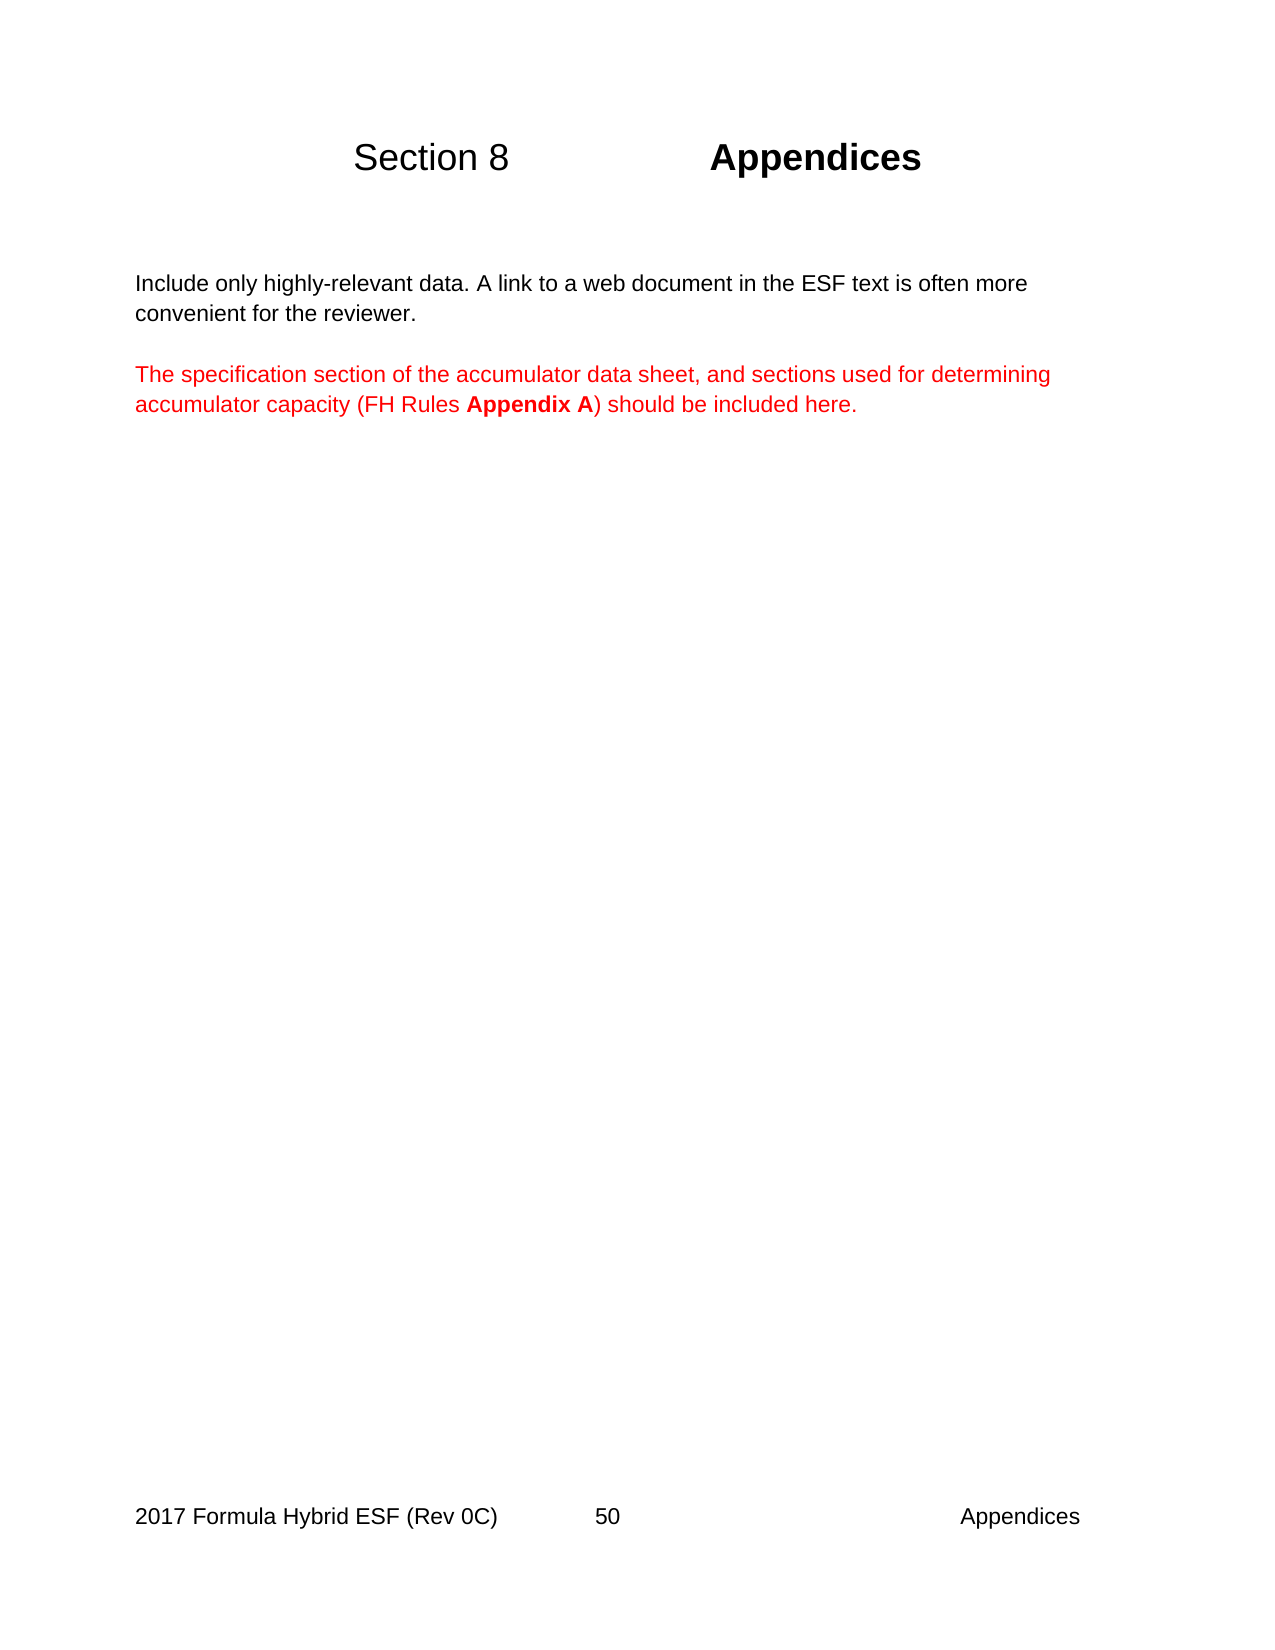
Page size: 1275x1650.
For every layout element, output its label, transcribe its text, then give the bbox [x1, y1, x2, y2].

text Include only highly-relevant data. A link to a web document in the ESF text is often more convenient for the reviewer. [135, 270, 1140, 327]
text The specification section of the accumulator data sheet, and sections used for determining accumulator capacity (FH Rules Appendix A) should be included here. [135, 361, 1140, 417]
subtitle Appendices [135, 135, 1140, 178]
